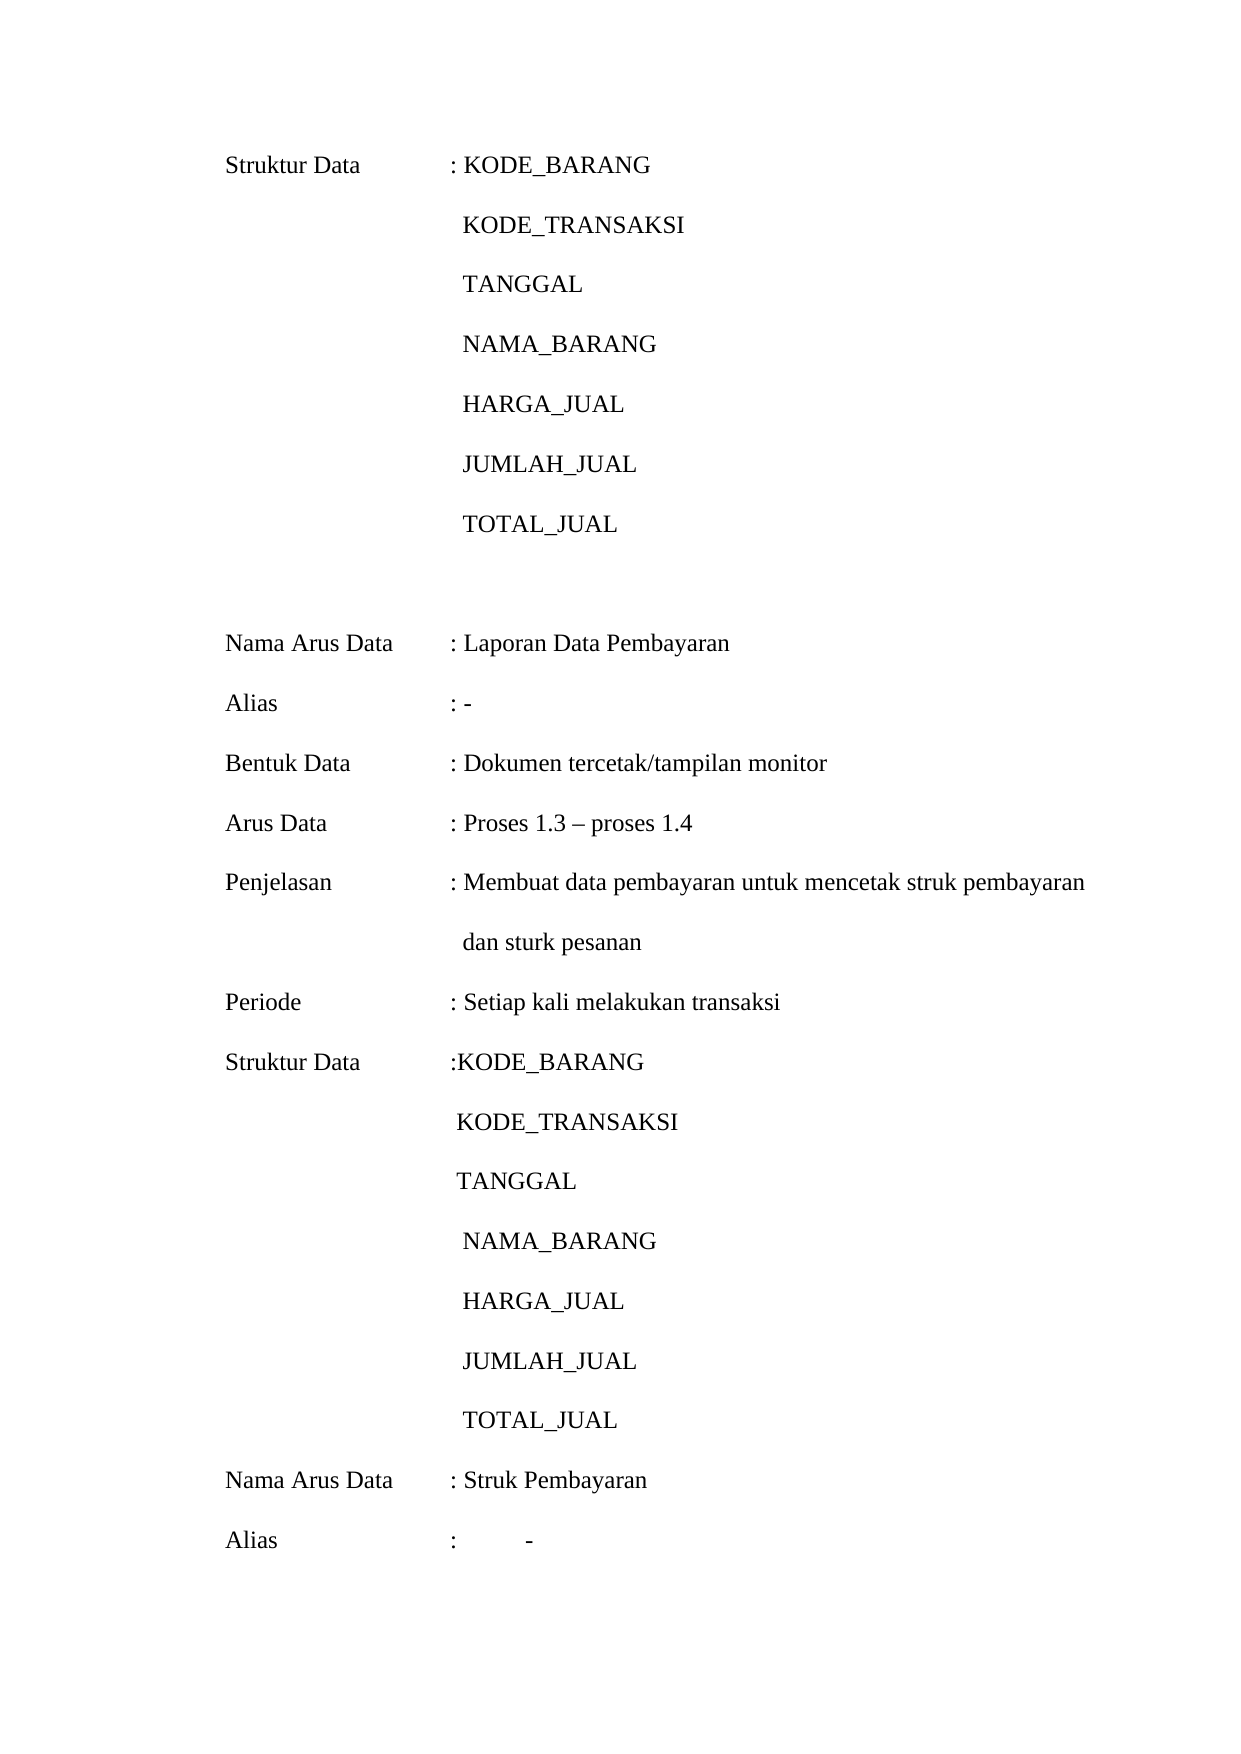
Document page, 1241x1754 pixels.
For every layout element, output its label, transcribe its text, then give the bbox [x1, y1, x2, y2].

text Nama Arus Data : Struk Pembayaran [150, 1465, 1090, 1494]
text TANGGAL [375, 1166, 1090, 1195]
text TANGGAL [394, 269, 1090, 298]
text Periode : Setiap kali melakukan transaksi [150, 987, 1090, 1016]
text Alias : - [150, 1525, 1090, 1554]
text dan sturk pesanan [375, 927, 1090, 956]
text KODE_TRANSAKSI [319, 210, 1090, 238]
text Alias : - [150, 688, 1090, 717]
text KODE_TRANSAKSI [375, 1107, 1090, 1135]
text NAMA_BARANG [375, 1226, 1090, 1255]
text Bentuk Data : Dokumen tercetak/tampilan monitor [150, 748, 1090, 777]
text Struktur Data : KODE_BARANG [150, 150, 1090, 179]
text HARGA_JUAL [450, 1286, 1090, 1315]
text JUMLAH_JUAL [450, 1346, 1090, 1374]
text JUMLAH_JUAL [394, 449, 1090, 478]
text NAMA_BARANG [450, 329, 1090, 358]
text TOTAL_JUAL [394, 509, 1090, 537]
text Penjelasan : Membuat data pembayaran untuk mencetak struk pembayaran [150, 867, 1090, 896]
text Arus Data : Proses 1.3 – proses 1.4 [150, 808, 1090, 836]
text TOTAL_JUAL [375, 1406, 1090, 1434]
text Struktur Data :KODE_BARANG [150, 1047, 1090, 1076]
text HARGA_JUAL [450, 389, 1090, 418]
text Nama Arus Data : Laporan Data Pembayaran [150, 628, 1090, 657]
